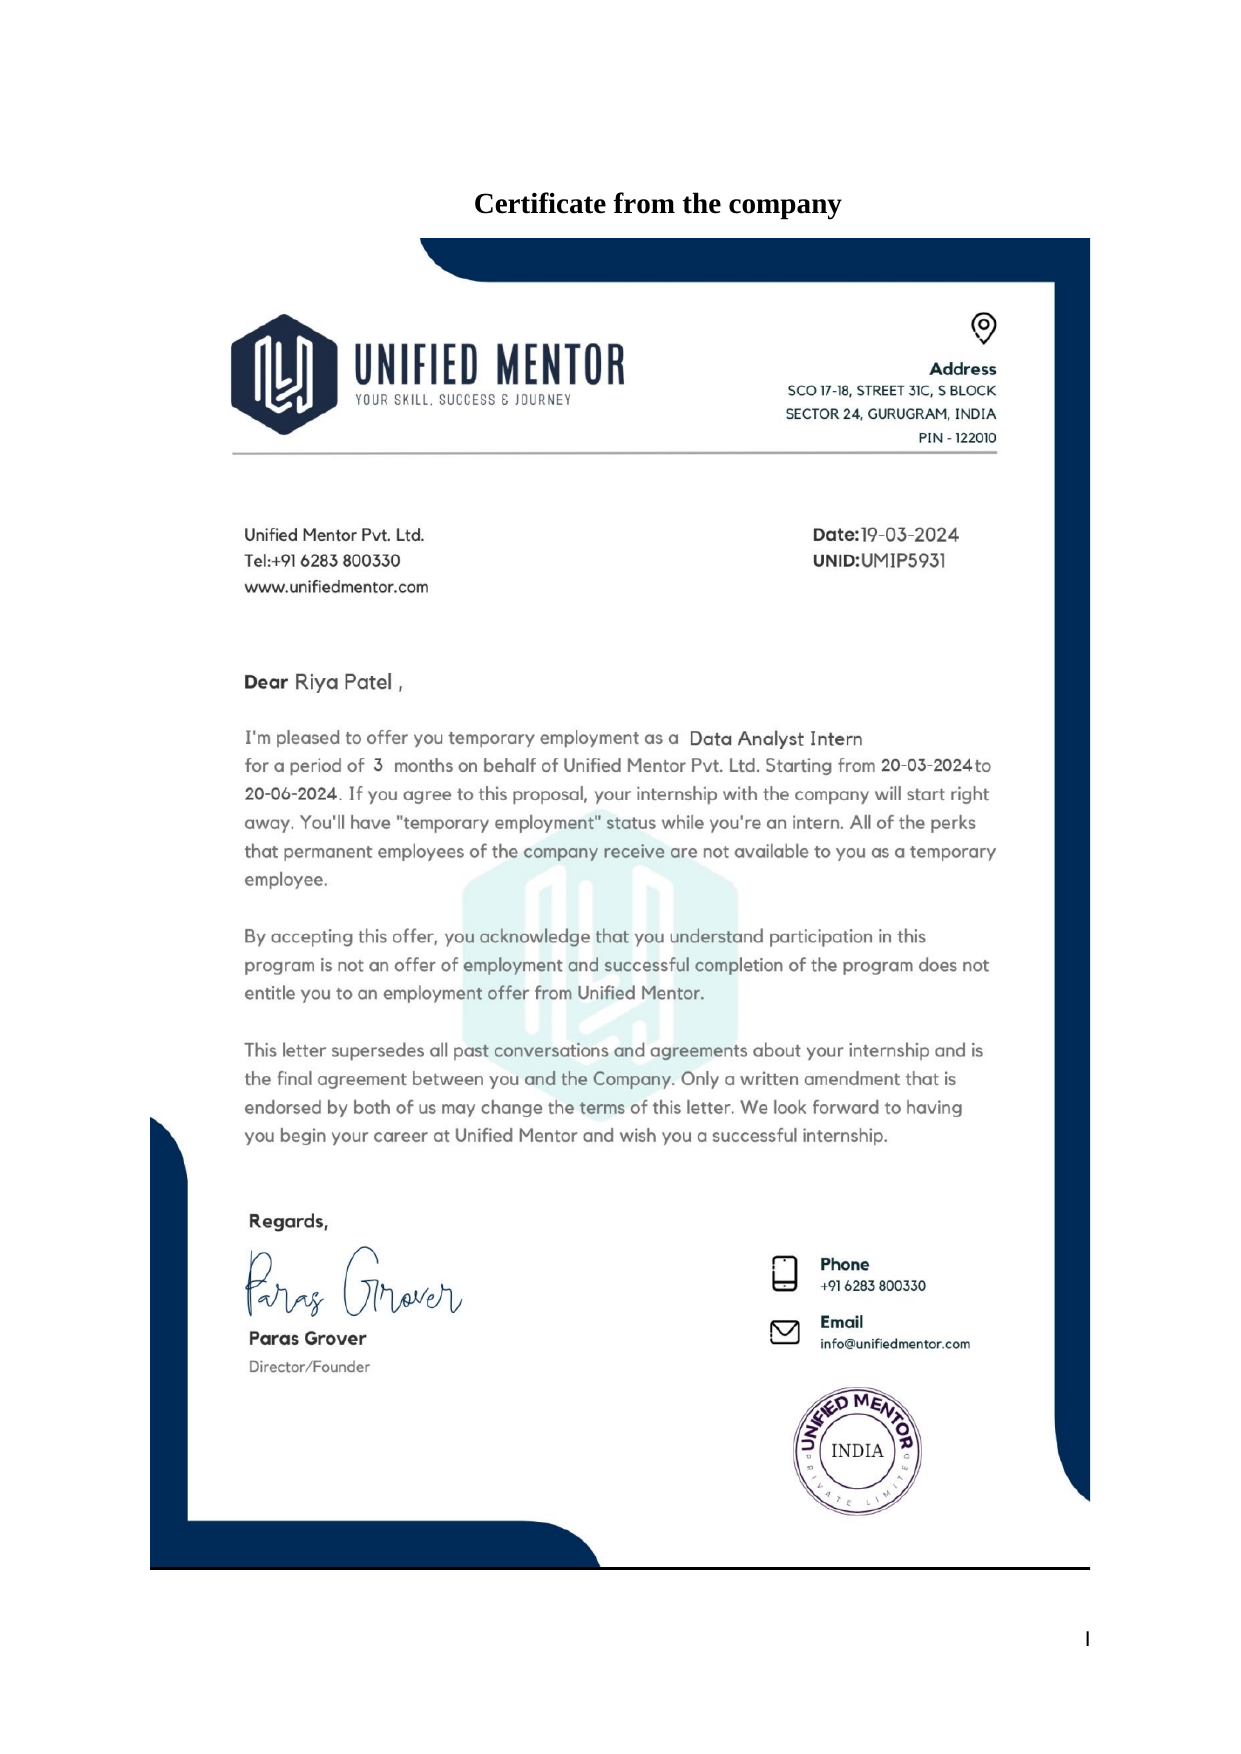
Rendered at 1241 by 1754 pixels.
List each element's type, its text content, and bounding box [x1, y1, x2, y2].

picture [150, 238, 1091, 1570]
list Certificate from the company [225, 186, 1090, 220]
